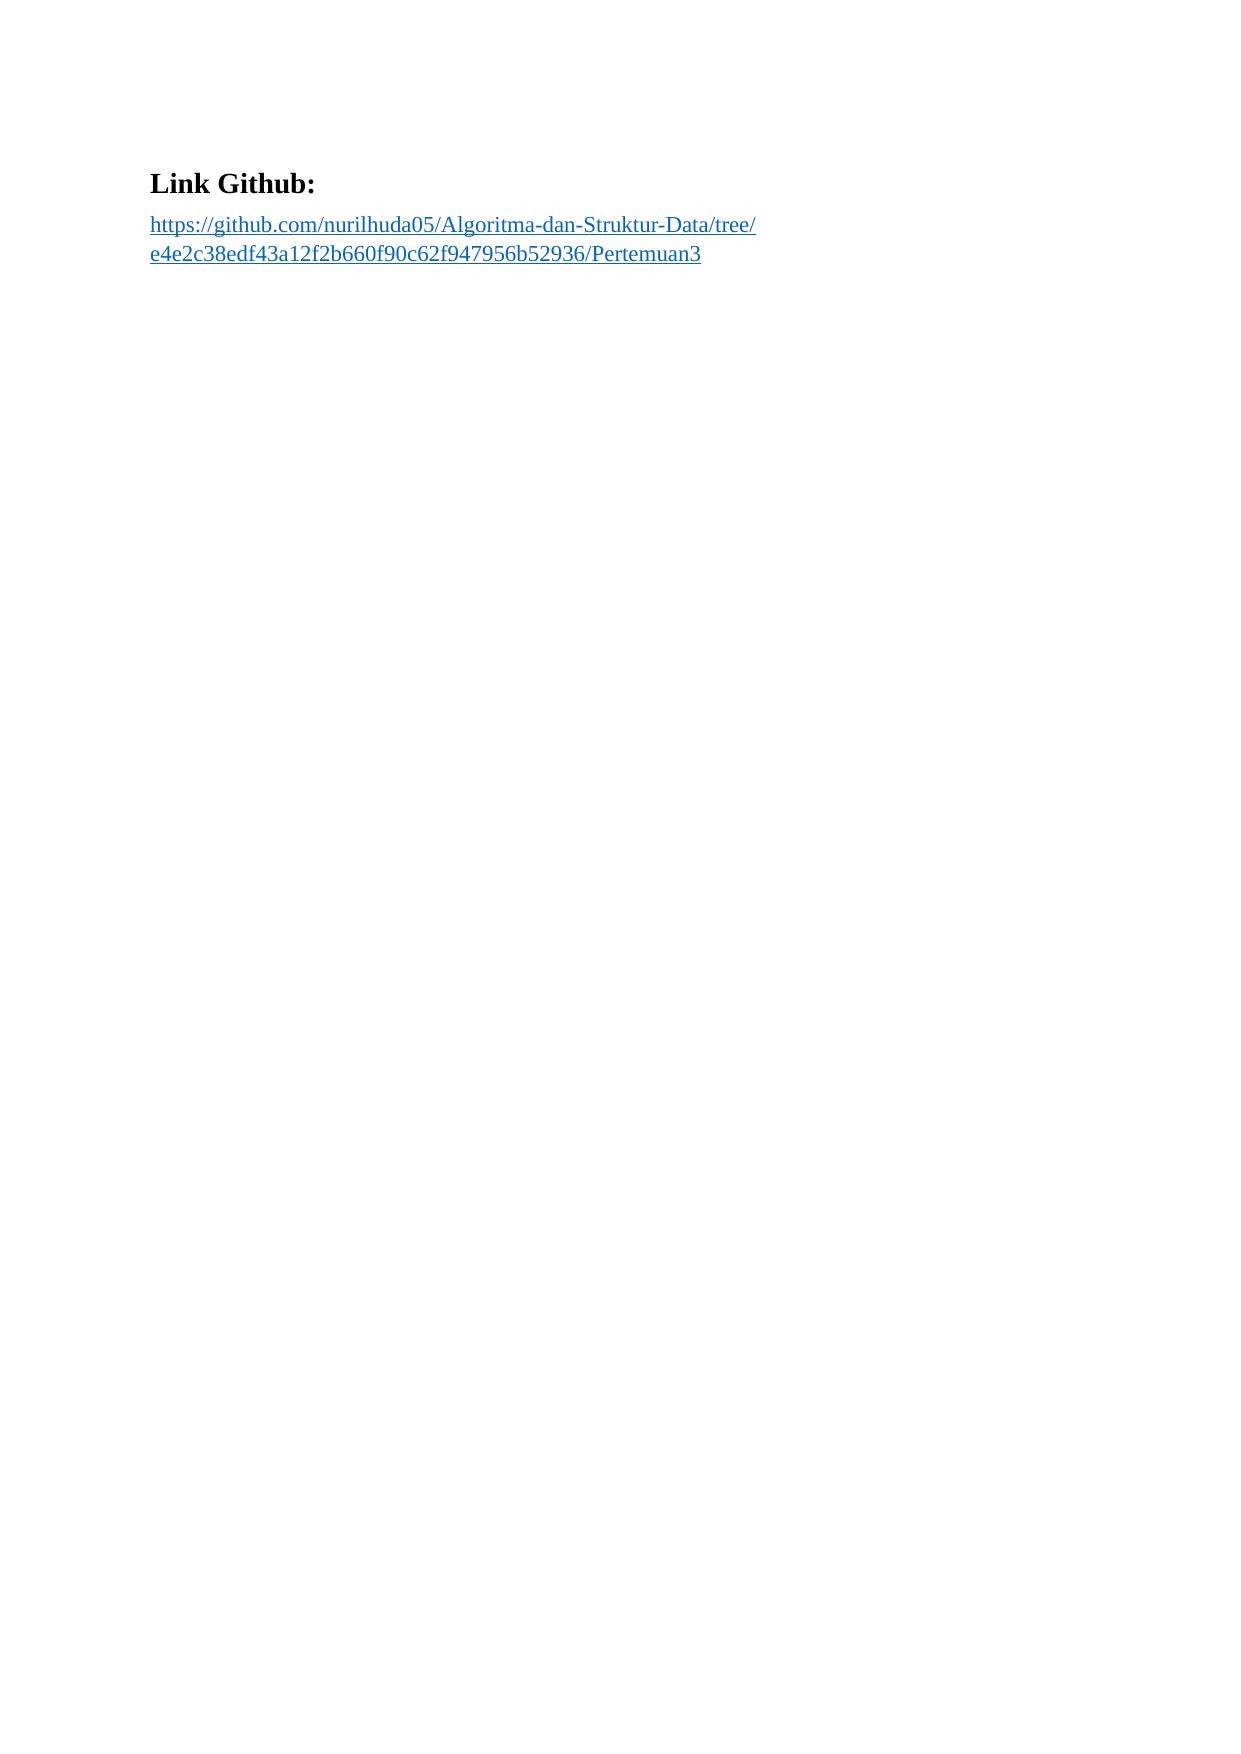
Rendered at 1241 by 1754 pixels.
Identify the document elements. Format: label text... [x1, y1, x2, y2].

text https://github.com/nurilhuda05/Algoritma-dan-Struktur-Data/tree/e4e2c38edf43a12f2b660f90c62f947956b52936/Pertemuan3 [150, 211, 1090, 266]
subtitle Link Github: [150, 167, 1090, 200]
